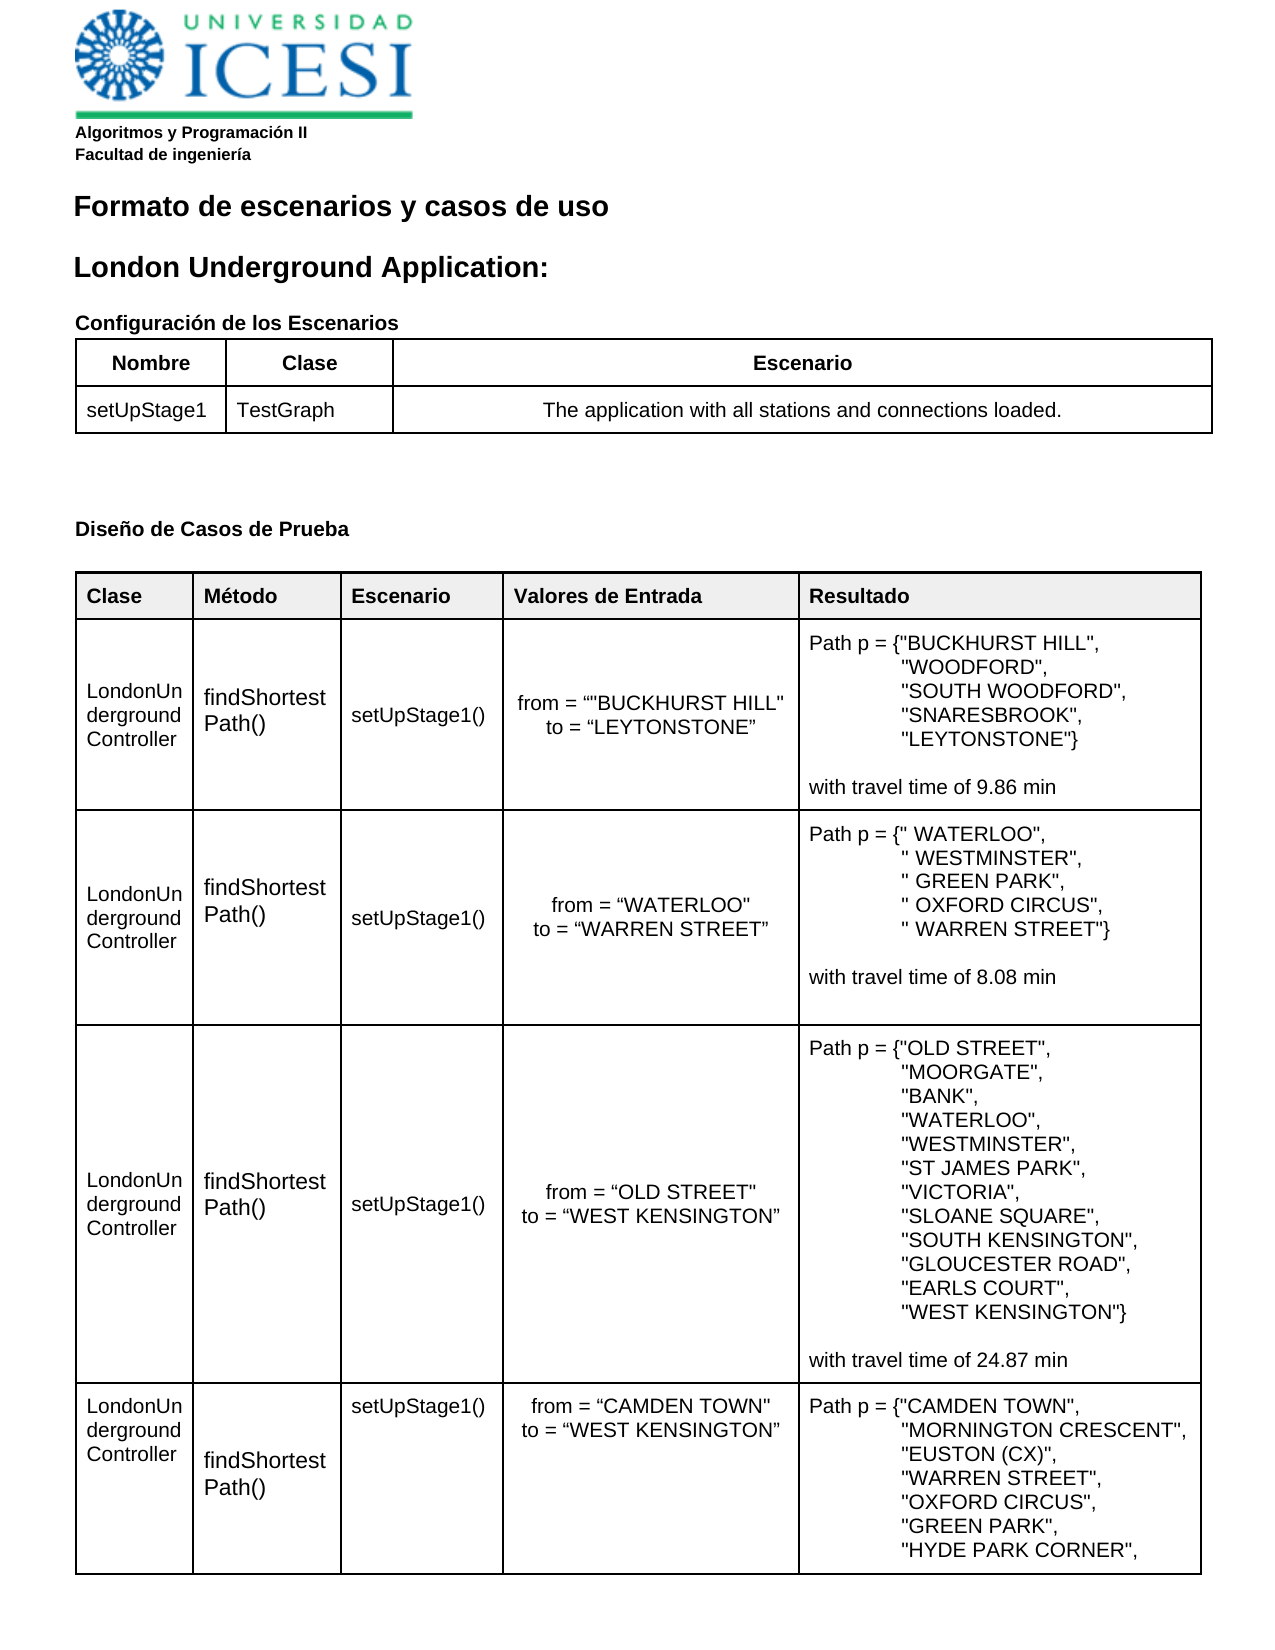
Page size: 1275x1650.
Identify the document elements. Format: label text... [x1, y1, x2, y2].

table_cell Path p = {" WATERLOO", " WESTMINSTER", " GREEN PARK", " OXFORD CIRCUS", " WARREN STREET"} with travel time of 8.08 min [800, 811, 1200, 1023]
table_header Clase [77, 574, 192, 618]
table_header Método [194, 574, 340, 618]
table_cell setUpStage1() [342, 1384, 502, 1572]
table_header Resultado [800, 574, 1200, 618]
table_cell LondonUndergroundController [77, 811, 192, 1023]
table_cell findShortestPath() [194, 811, 340, 1023]
table_header Escenario [342, 574, 502, 618]
table_cell setUpStage1 [77, 387, 225, 432]
table_header Clase [227, 340, 392, 385]
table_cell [504, 1384, 798, 1572]
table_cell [800, 1384, 1200, 1572]
table_cell from = “OLD STREET" to = “WEST KENSINGTON” [504, 1026, 798, 1382]
table_header Valores de Entrada [504, 574, 798, 618]
table_cell setUpStage1() [342, 811, 502, 1023]
table_cell setUpStage1() [342, 620, 502, 809]
table_cell LondonUndergroundController [77, 620, 192, 809]
table_cell The application with all stations and connections loaded. [394, 387, 1211, 432]
table_cell findShortestPath() [194, 1026, 340, 1382]
table_cell findShortestPath() [194, 620, 340, 809]
table_cell Path p = {"BUCKHURST HILL", "WOODFORD", "SOUTH WOODFORD", "SNARESBROOK", "LEYTONSTONE"} with travel time of 9.86 min [800, 620, 1200, 809]
table_header Nombre [77, 340, 225, 385]
table_cell TestGraph [227, 387, 392, 432]
text Diseño de Casos de Prueba [75, 516, 1200, 540]
table_cell from = “"BUCKHURST HILL" to = “LEYTONSTONE” [504, 620, 798, 809]
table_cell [77, 1384, 192, 1572]
picture [75, 0, 413, 119]
table_cell from = “WATERLOO" to = “WARREN STREET” [504, 811, 798, 1023]
table_cell Path p = {"OLD STREET", "MOORGATE", "BANK", "WATERLOO", "WESTMINSTER", "ST JAMES PARK", "VICTORIA", "SLOANE SQUARE", "SOUTH KENSINGTON", "GLOUCESTER ROAD", "EARLS COURT", "WEST KENSINGTON"} with travel time of 24.87 min [800, 1026, 1200, 1382]
text London Underground Application: [73, 249, 1200, 283]
text Configuración de los Escenarios [75, 311, 1200, 334]
table_cell setUpStage1() [342, 1026, 502, 1382]
table_header Escenario [394, 340, 1211, 385]
table_cell LondonUndergroundController [77, 1026, 192, 1382]
table_cell findShortestPath() [194, 1384, 340, 1572]
text Formato de escenarios y casos de uso [73, 188, 1200, 222]
